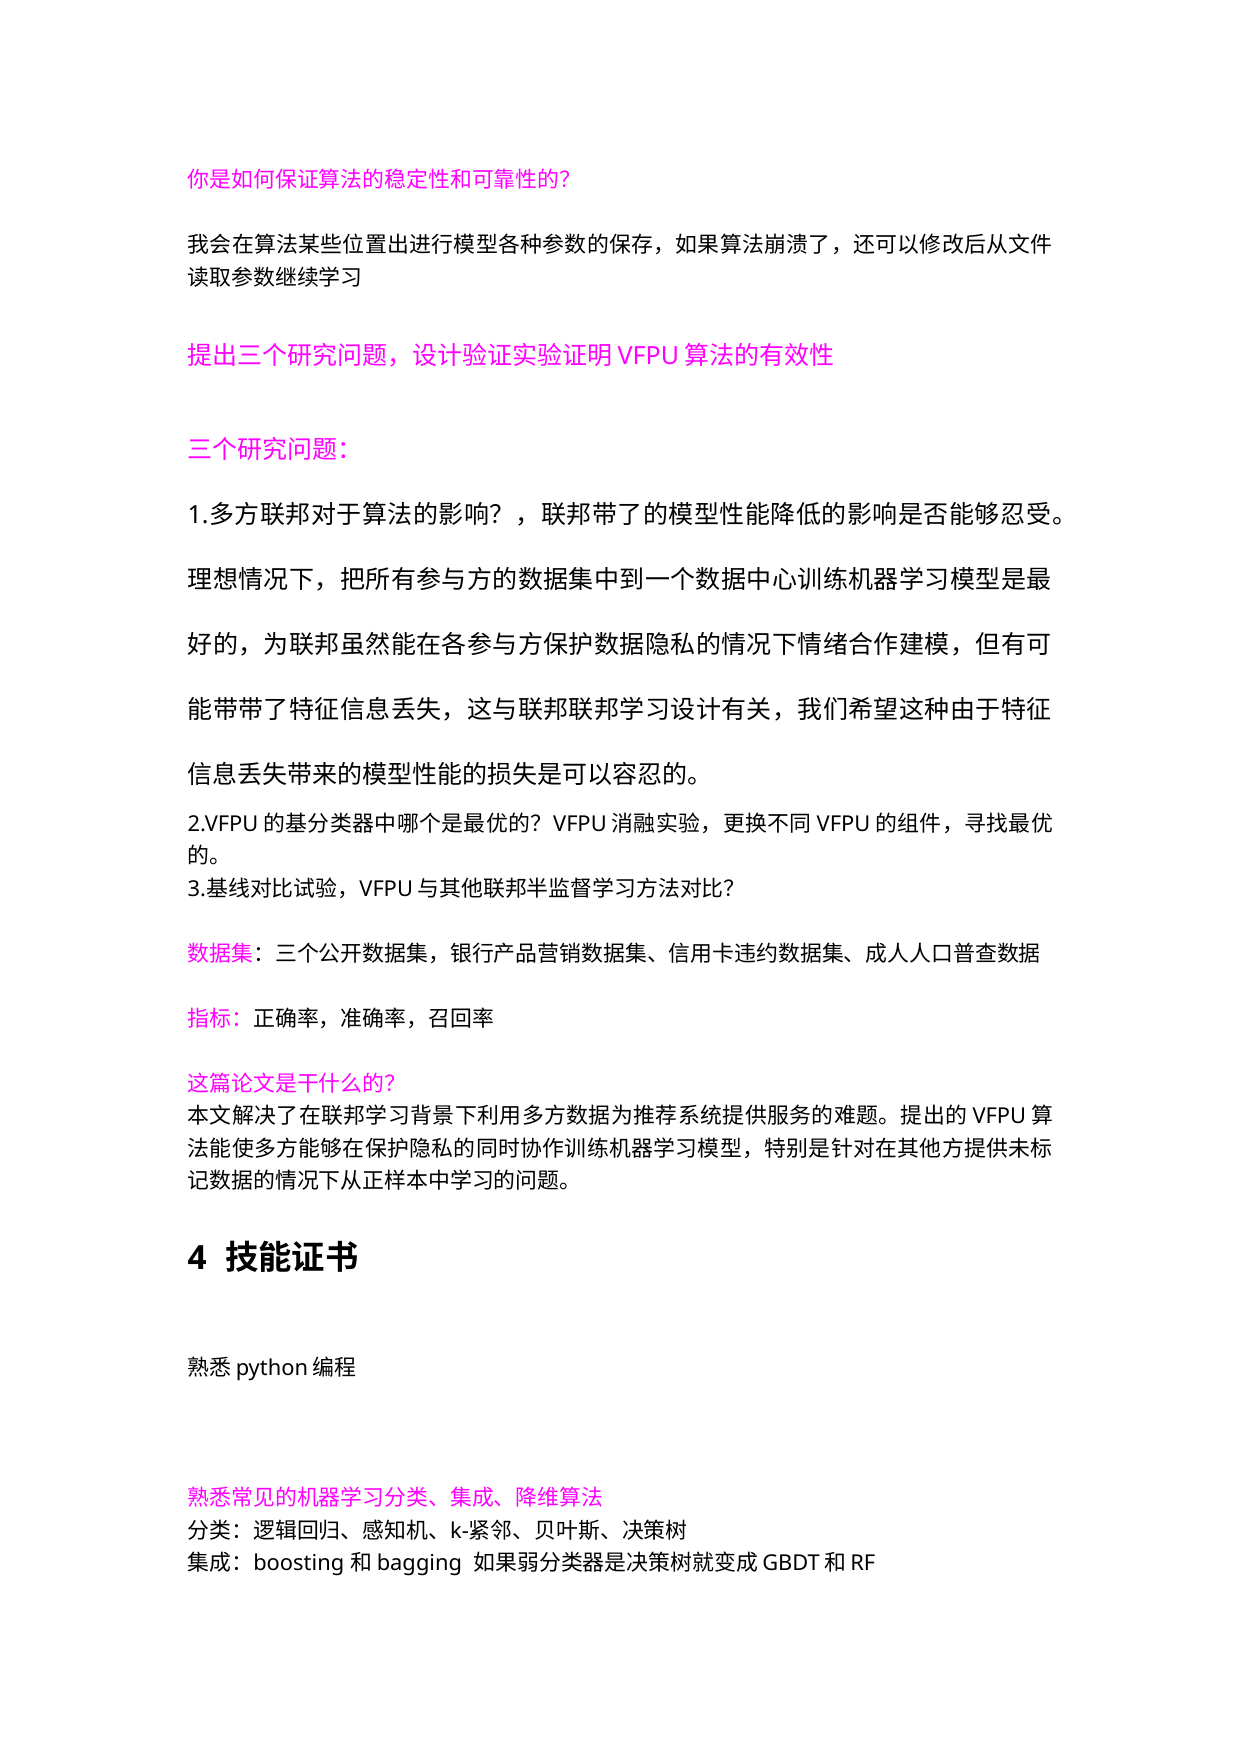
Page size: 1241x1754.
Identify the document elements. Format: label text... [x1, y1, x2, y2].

text 你是如何保证算法的稳定性和可靠性的？ [187, 162, 1053, 194]
text 2.VFPU的基分类器中哪个是最优的？VFPU消融实验，更换不同VFPU的组件，寻找最优的。 [187, 805, 1053, 870]
text 熟悉python编程 [187, 1350, 1053, 1382]
text 指标：正确率，准确率，召回率 [187, 1000, 1053, 1033]
text 三个研究问题： [187, 415, 1053, 480]
text 数据集：三个公开数据集，银行产品营销数据集、信用卡违约数据集、成人人口普查数据 [187, 935, 1053, 968]
subtitle 技能证书 [187, 1222, 1053, 1287]
text 提出三个研究问题，设计验证实验证明VFPU算法的有效性 [187, 321, 1053, 386]
text 集成：boosting 和 bagging 如果弱分类器是决策树就变成GBDT和RF [187, 1545, 1053, 1577]
text 本文解决了在联邦学习背景下利用多方数据为推荐系统提供服务的难题。提出的VFPU算法能使多方能够在保护隐私的同时协作训练机器学习模型，特别是针对在其他方提供未标记数据的情况下从正样本中学习的问题。 [187, 1098, 1053, 1195]
text 熟悉常见的机器学习分类、集成、降维算法 [187, 1480, 1053, 1512]
text 分类：逻辑回归、感知机、k-紧邻、贝叶斯、决策树 [187, 1512, 1053, 1545]
text 这篇论文是干什么的？ [187, 1065, 1053, 1098]
text 我会在算法某些位置出进行模型各种参数的保存，如果算法崩溃了，还可以修改后从文件读取参数继续学习 [187, 227, 1053, 292]
text 3.基线对比试验，VFPU与其他联邦半监督学习方法对比？ [187, 870, 1053, 903]
